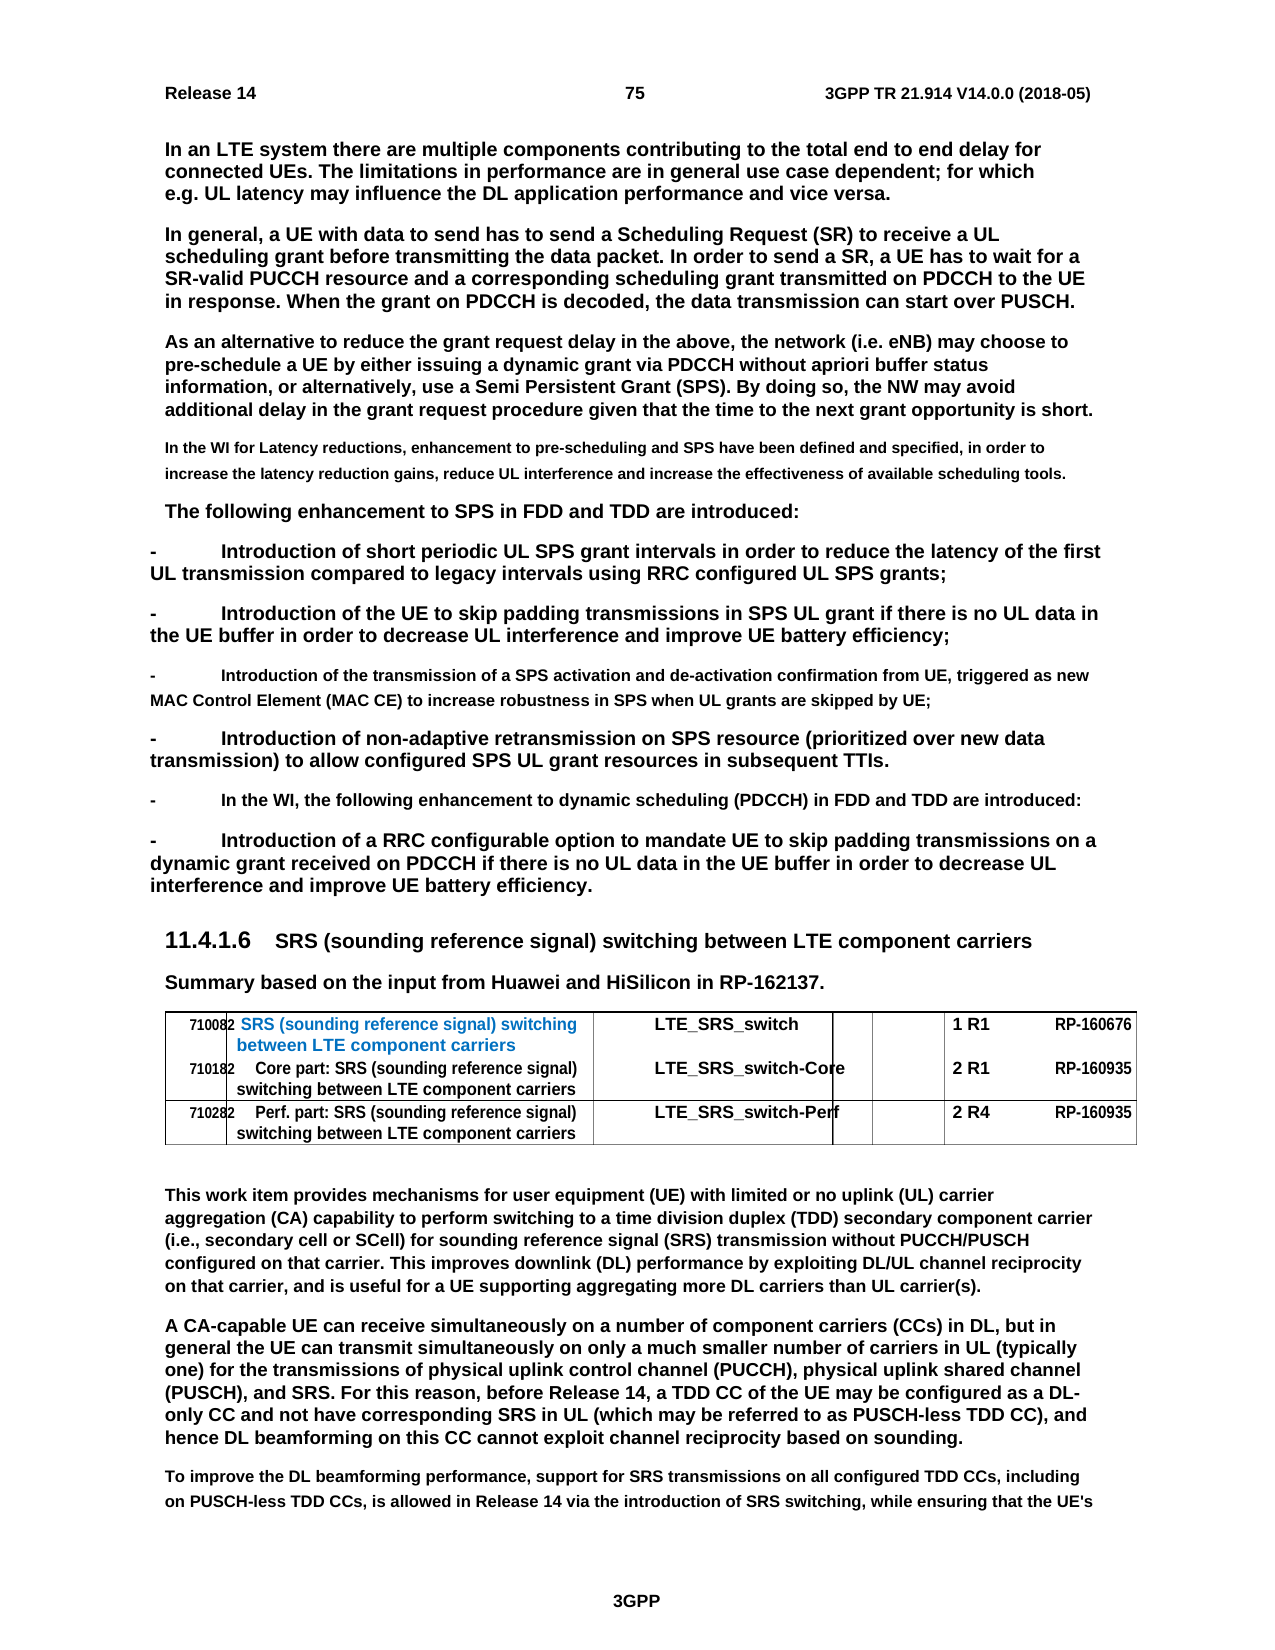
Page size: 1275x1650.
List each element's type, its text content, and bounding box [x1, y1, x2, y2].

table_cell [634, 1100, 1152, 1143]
text 11.4.1.6 SRS (sounding reference signal) switching between LTE component carriers [164, 926, 1125, 953]
list Introduction of a RRC configurable option to mandate UE to skip padding transmissions on a dynamic grant received on PDCCH if there is no UL data in the UE buffer in order to decrease UL interference and improve UE battery efficiency. [150, 830, 1125, 897]
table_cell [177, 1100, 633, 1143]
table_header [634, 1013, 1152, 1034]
text In an LTE system there are multiple components contributing to the total end to end delay for connected UEs. The limitations in performance are in general use case dependent; for which e.g. UL latency may influence the DL application performance and vice versa. [164, 139, 1060, 205]
list In the WI, the following enhancement to dynamic scheduling (PDCCH) in FDD and TDD are introduced: [150, 790, 1125, 811]
list Introduction of the transmission of a SPS activation and de-activation confirmation from UE, triggered as new MAC Control Element (MAC CE) to increase robustness in SPS when UL grants are skipped by UE; [150, 666, 1125, 709]
text Summary based on the input from Huawei and HiSilicon in RP-162137. [164, 971, 1125, 993]
text A CA-capable UE can receive simultaneously on a number of component carriers (CCs) in DL, but in general the UE can transmit simultaneously on only a much smaller number of carriers in UL (typically one) for the transmissions of physical uplink control channel (PUCCH), physical uplink shared channel (PUSCH), and SRS. For this reason, before Release 14, a TDD CC of the UE may be configured as a DL-only CC and not have corresponding SRS in UL (which may be referred to as PUSCH-less TDD CC), and hence DL beamforming on this CC cannot exploit channel reciprocity based on sounding. [164, 1314, 1106, 1448]
list Introduction of the UE to skip padding transmissions in SPS UL grant if there is no UL data in the UE buffer in order to decrease UL interference and improve UE battery efficiency; [150, 603, 1125, 647]
text This work item provides mechanisms for user equipment (UE) with limited or no uplink (UL) carrier aggregation (CA) capability to perform switching to a time division duplex (TDD) secondary component carrier (i.e., secondary cell or SCell) for sounding reference signal (SRS) transmission without PUCCH/PUSCH configured on that carrier. This improves downlink (DL) performance by exploiting DL/UL channel reciprocity on that carrier, and is useful for a UE supporting aggregating more DL carriers than UL carrier(s). [164, 1185, 1098, 1296]
text The following enhancement to SPS in FDD and TDD are introduced: [164, 500, 1125, 523]
text To improve the DL beamforming performance, support for SRS transmissions on all configured TDD CCs, including on PUSCH-less TDD CCs, is allowed in Release 14 via the introduction of SRS switching, while ensuring that the UE's [164, 1467, 1102, 1511]
text Release 14 75 3GPP TR 21.914 V14.0.0 (2018-05) [164, 83, 1125, 103]
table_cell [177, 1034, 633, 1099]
list Introduction of non-adaptive retransmission on SPS resource (prioritized over new data transmission) to allow configured SPS UL grant resources in subsequent TTIs. [150, 728, 1125, 771]
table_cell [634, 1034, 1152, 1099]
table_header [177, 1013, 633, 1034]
list Introduction of short periodic UL SPS grant intervals in order to reduce the latency of the first UL transmission compared to legacy intervals using RRC configured UL SPS grants; [150, 541, 1125, 584]
text In general, a UE with data to send has to send a Scheduling Request (SR) to receive a UL scheduling grant before transmitting the data packet. In order to send a SR, a UE has to wait for a SR-valid PUCCH resource and a corresponding scheduling grant transmitted on PDCCH to the UE in response. When the grant on PDCCH is decoded, the data transmission can start over PUSCH. [164, 223, 1089, 312]
text In the WI for Latency reductions, enhancement to pre-scheduling and SPS have been defined and specified, in order to increase the latency reduction gains, reduce UL interference and increase the effectiveness of available scheduling tools. [164, 438, 1108, 483]
picture [165, 1011, 1137, 1145]
text As an alternative to reduce the grant request delay in the above, the network (i.e. eNB) may choose to pre-schedule a UE by either issuing a dynamic grant via PDCCH without apriori buffer status information, or alternatively, use a Semi Persistent Grant (SPS). By doing so, the NW may avoid additional delay in the grant request procedure given that the time to the next grant opportunity is short. [164, 331, 1100, 420]
text 3GPP [150, 1591, 1123, 1611]
